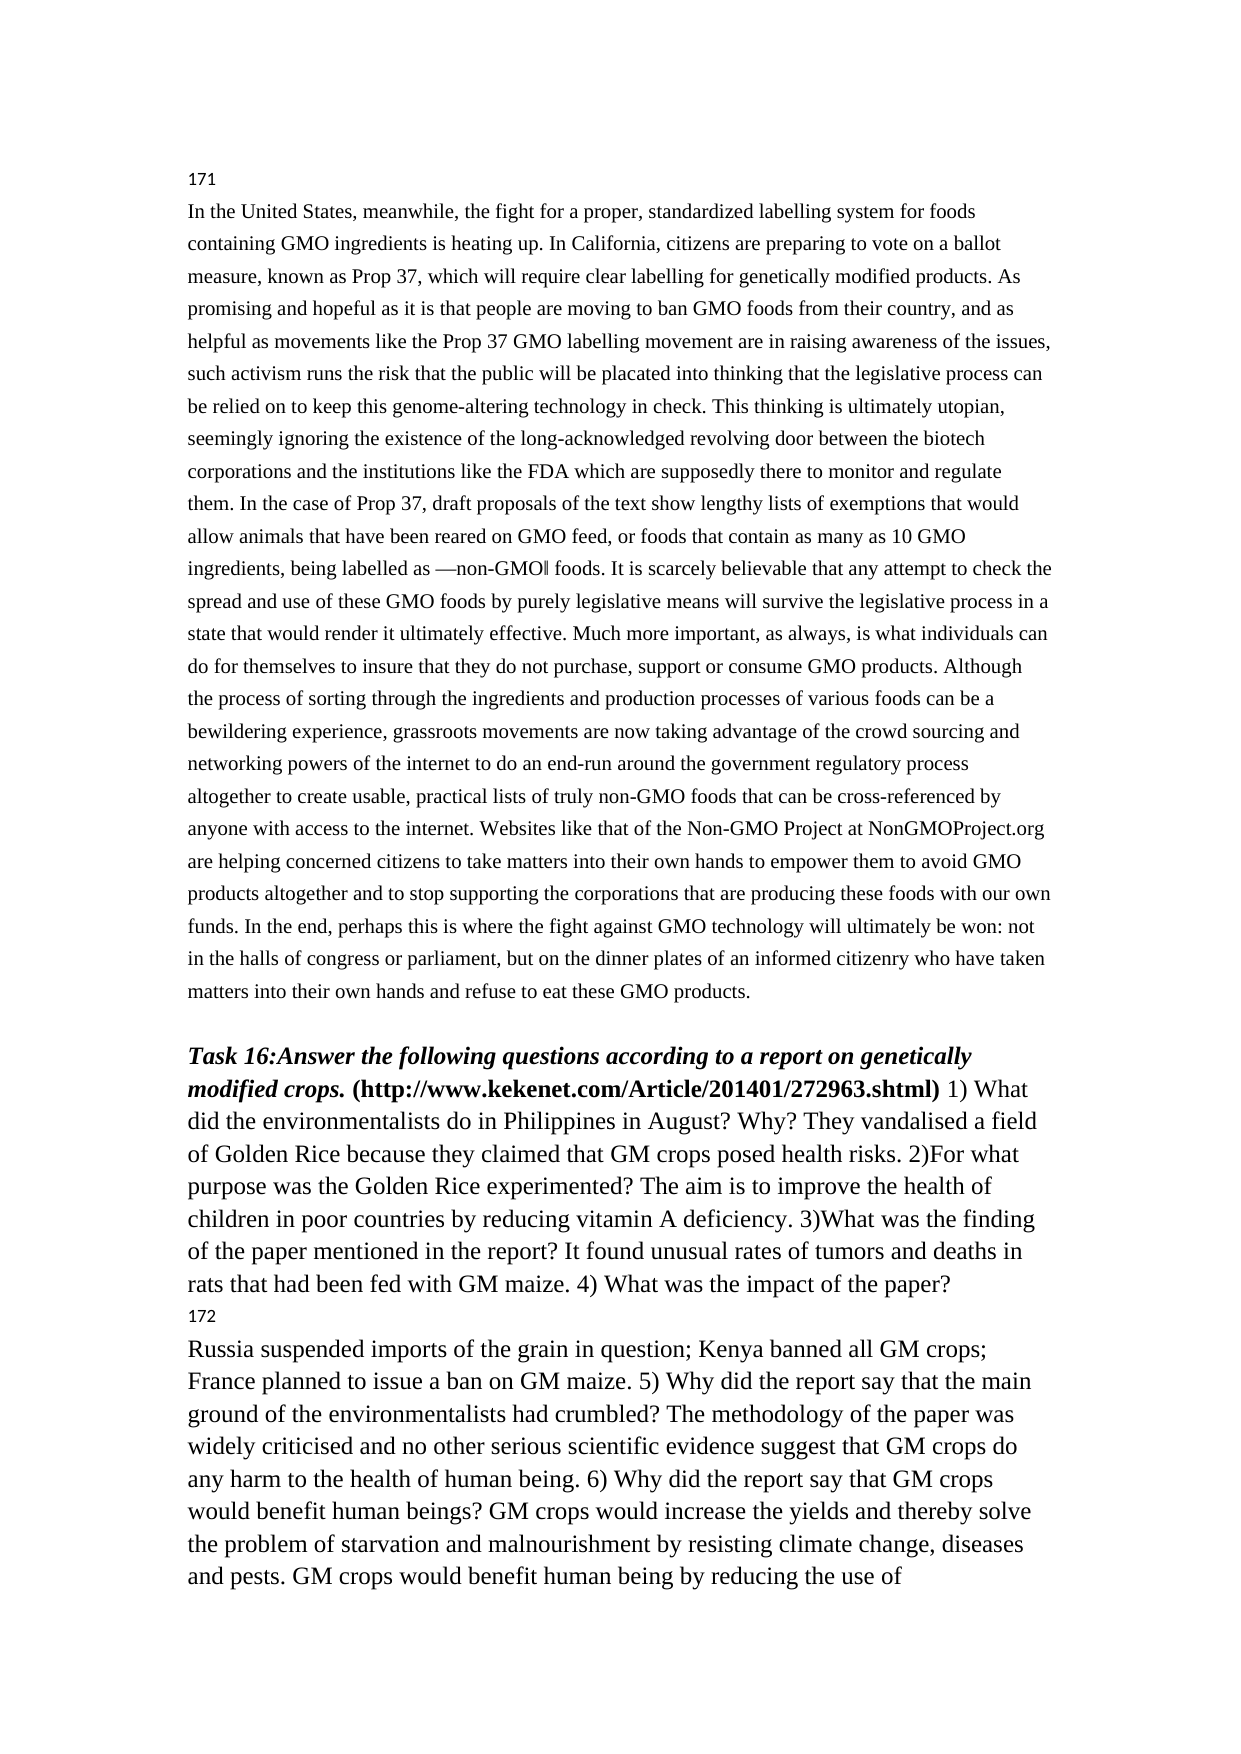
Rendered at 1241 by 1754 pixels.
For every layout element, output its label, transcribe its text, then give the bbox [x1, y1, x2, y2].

text 171 [187, 162, 1053, 194]
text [187, 1332, 1053, 1592]
text In the United States, meanwhile, the fight for a proper, standardized labelling system for foods containing GMO ingredients is heating up. In California, citizens are preparing to vote on a ballot measure, known as Prop 37, which will require clear labelling for genetically modified products. As promising and hopeful as it is that people are moving to ban GMO foods from their country, and as helpful as movements like the Prop 37 GMO labelling movement are in raising awareness of the issues, such activism runs the risk that the public will be placated into thinking that the legislative process can be relied on to keep this genome-altering technology in check. This thinking is ultimately utopian, seemingly ignoring the existence of the long-acknowledged revolving door between the biotech corporations and the institutions like the FDA which are supposedly there to monitor and regulate them. In the case of Prop 37, draft proposals of the text show lengthy lists of exemptions that would allow animals that have been reared on GMO feed, or foods that contain as many as 10 GMO ingredients, being labelled as ―non-GMO‖ foods. It is scarcely believable that any attempt to check the spread and use of these GMO foods by purely legislative means will survive the legislative process in a state that would render it ultimately effective. Much more important, as always, is what individuals can do for themselves to insure that they do not purchase, support or consume GMO products. Although the process of sorting through the ingredients and production processes of various foods can be a bewildering experience, grassroots movements are now taking advantage of the crowd sourcing and networking powers of the internet to do an end-run around the government regulatory process altogether to create usable, practical lists of truly non-GMO foods that can be cross-referenced by anyone with access to the internet. Websites like that of the Non-GMO Project at NonGMOProject.org are helping concerned citizens to take matters into their own hands to empower them to avoid GMO products altogether and to stop supporting the corporations that are producing these foods with our own funds. In the end, perhaps this is where the fight against GMO technology will ultimately be won: not in the halls of congress or parliament, but on the dinner plates of an informed citizenry who have taken matters into their own hands and refuse to eat these GMO products. [187, 194, 1053, 1007]
text 172 [187, 1299, 1053, 1332]
text Task 16:Answer the following questions according to a report on genetically modified crops. (http://www.kekenet.com/Article/201401/272963.shtml) 1) What did the environmentalists do in Philippines in August? Why? They vandalised a field of Golden Rice because they claimed that GM crops posed health risks. 2)For what purpose was the Golden Rice experimented? The aim is to improve the health of children in poor countries by reducing vitamin A deficiency. 3)What was the finding of the paper mentioned in the report? It found unusual rates of tumors and deaths in rats that had been fed with GM maize. 4) What was the impact of the paper? [187, 1039, 1053, 1299]
